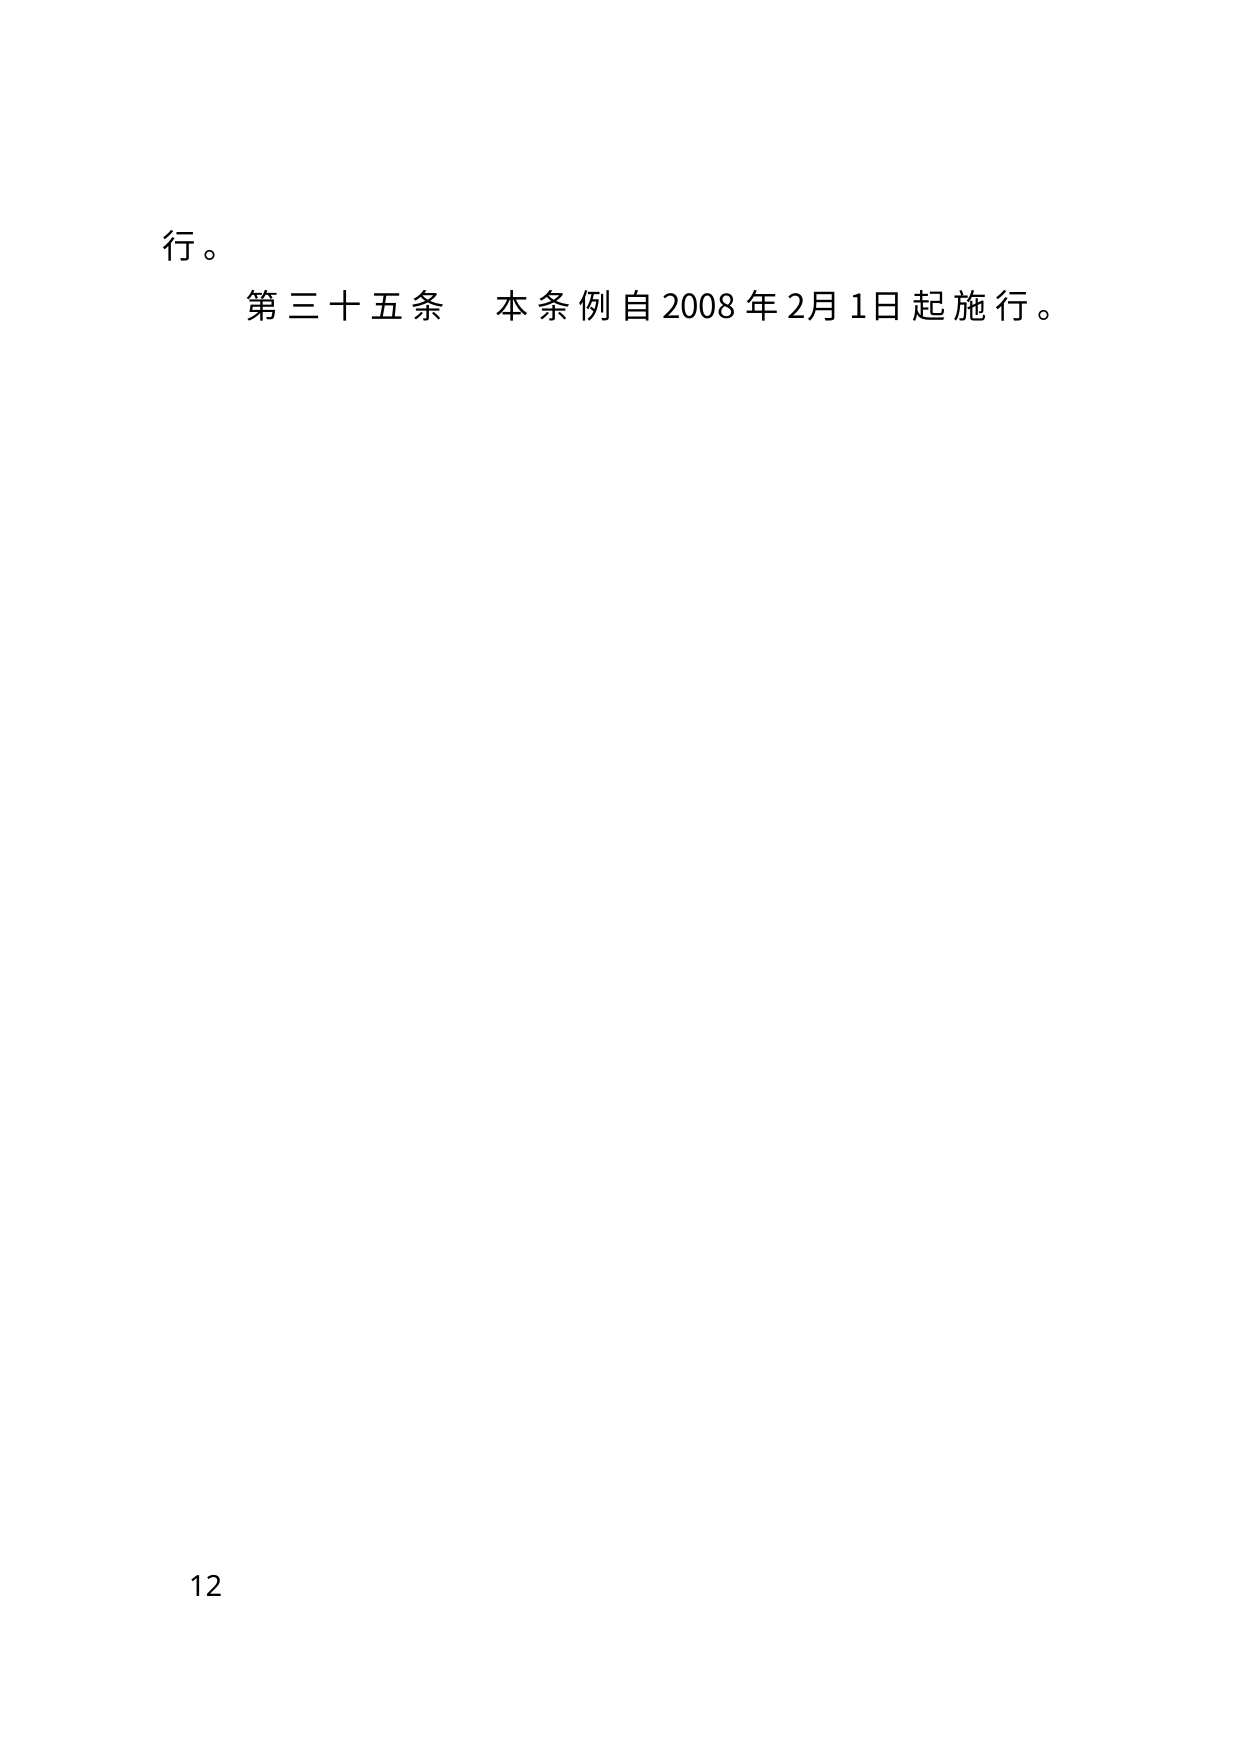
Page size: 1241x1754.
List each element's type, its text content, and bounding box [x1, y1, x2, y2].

text 第三十五条 本条例自2008年2月1日起施行。 [162, 274, 1078, 334]
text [162, 213, 1078, 274]
